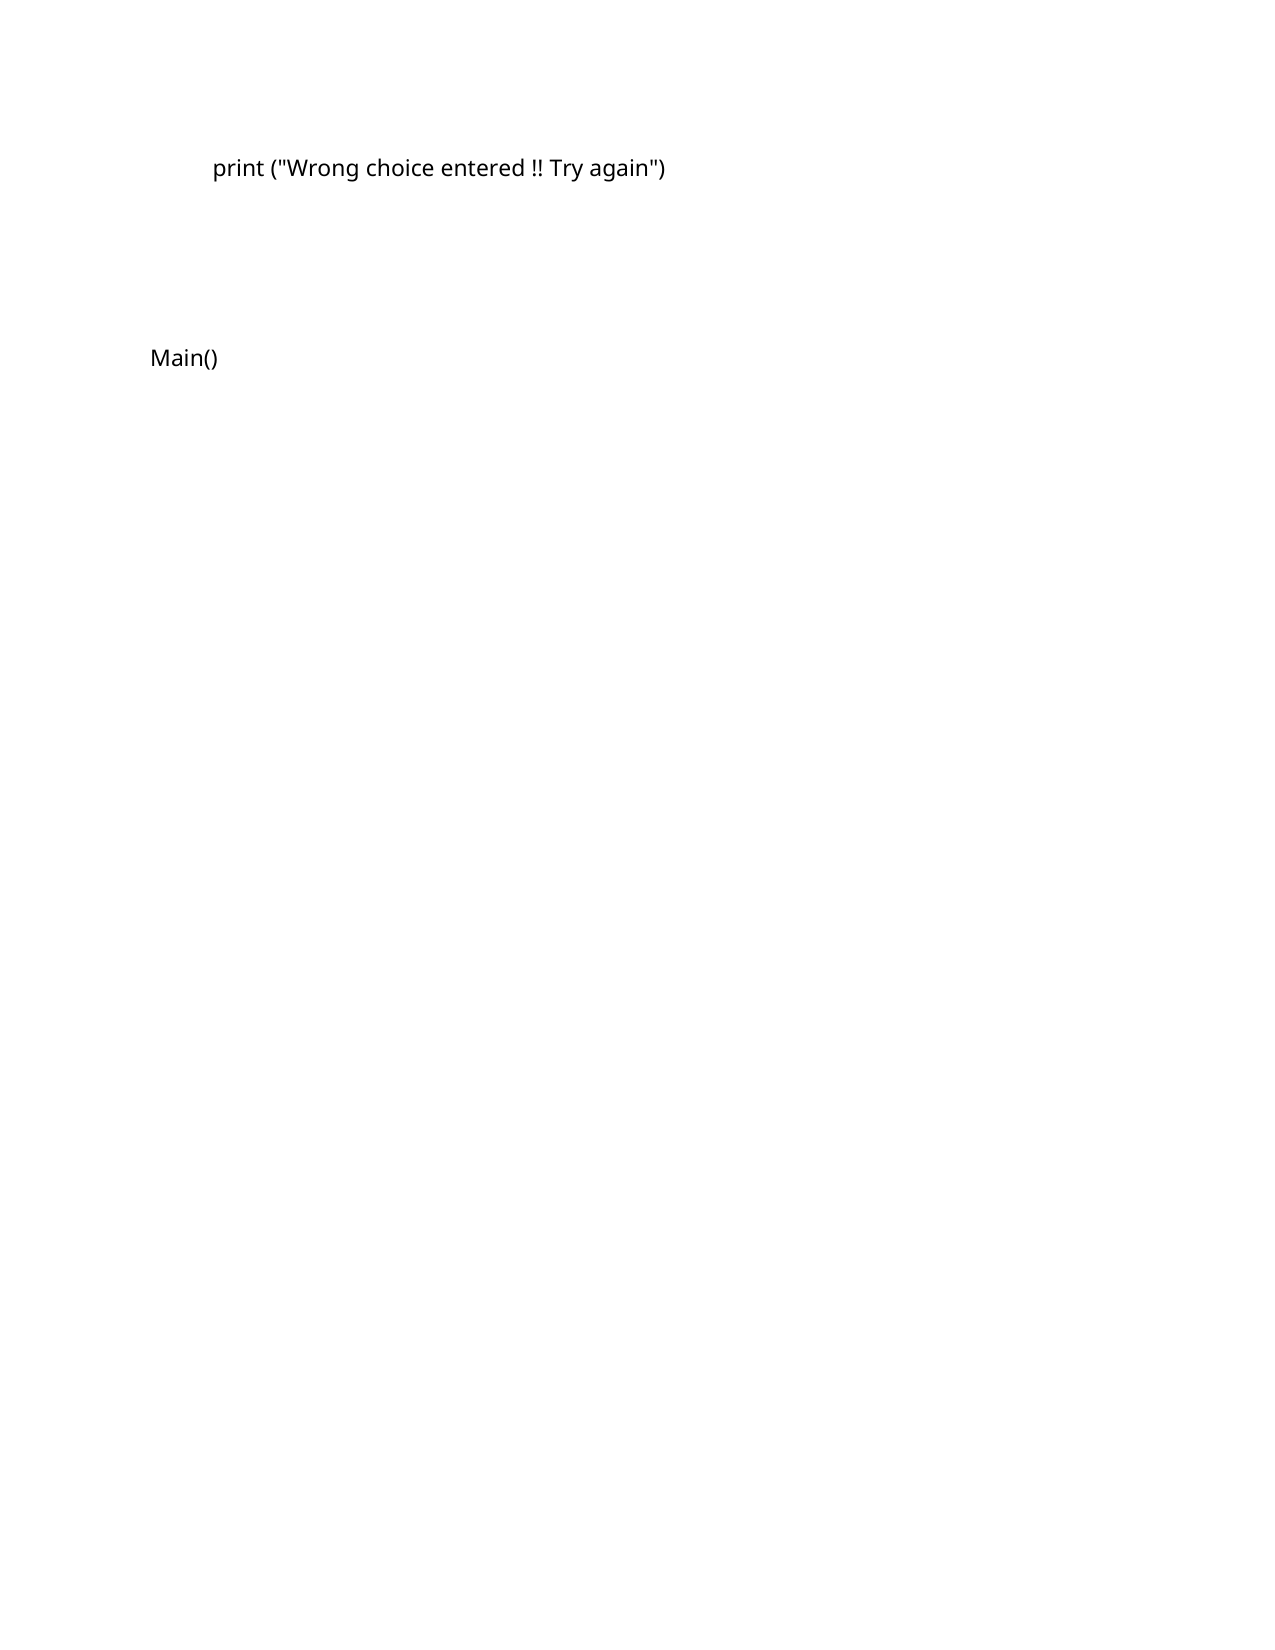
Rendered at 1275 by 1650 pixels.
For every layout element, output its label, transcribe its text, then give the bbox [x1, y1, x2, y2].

text Main() [150, 342, 1135, 373]
text print ("Wrong choice entered !! Try again") [212, 152, 1135, 183]
